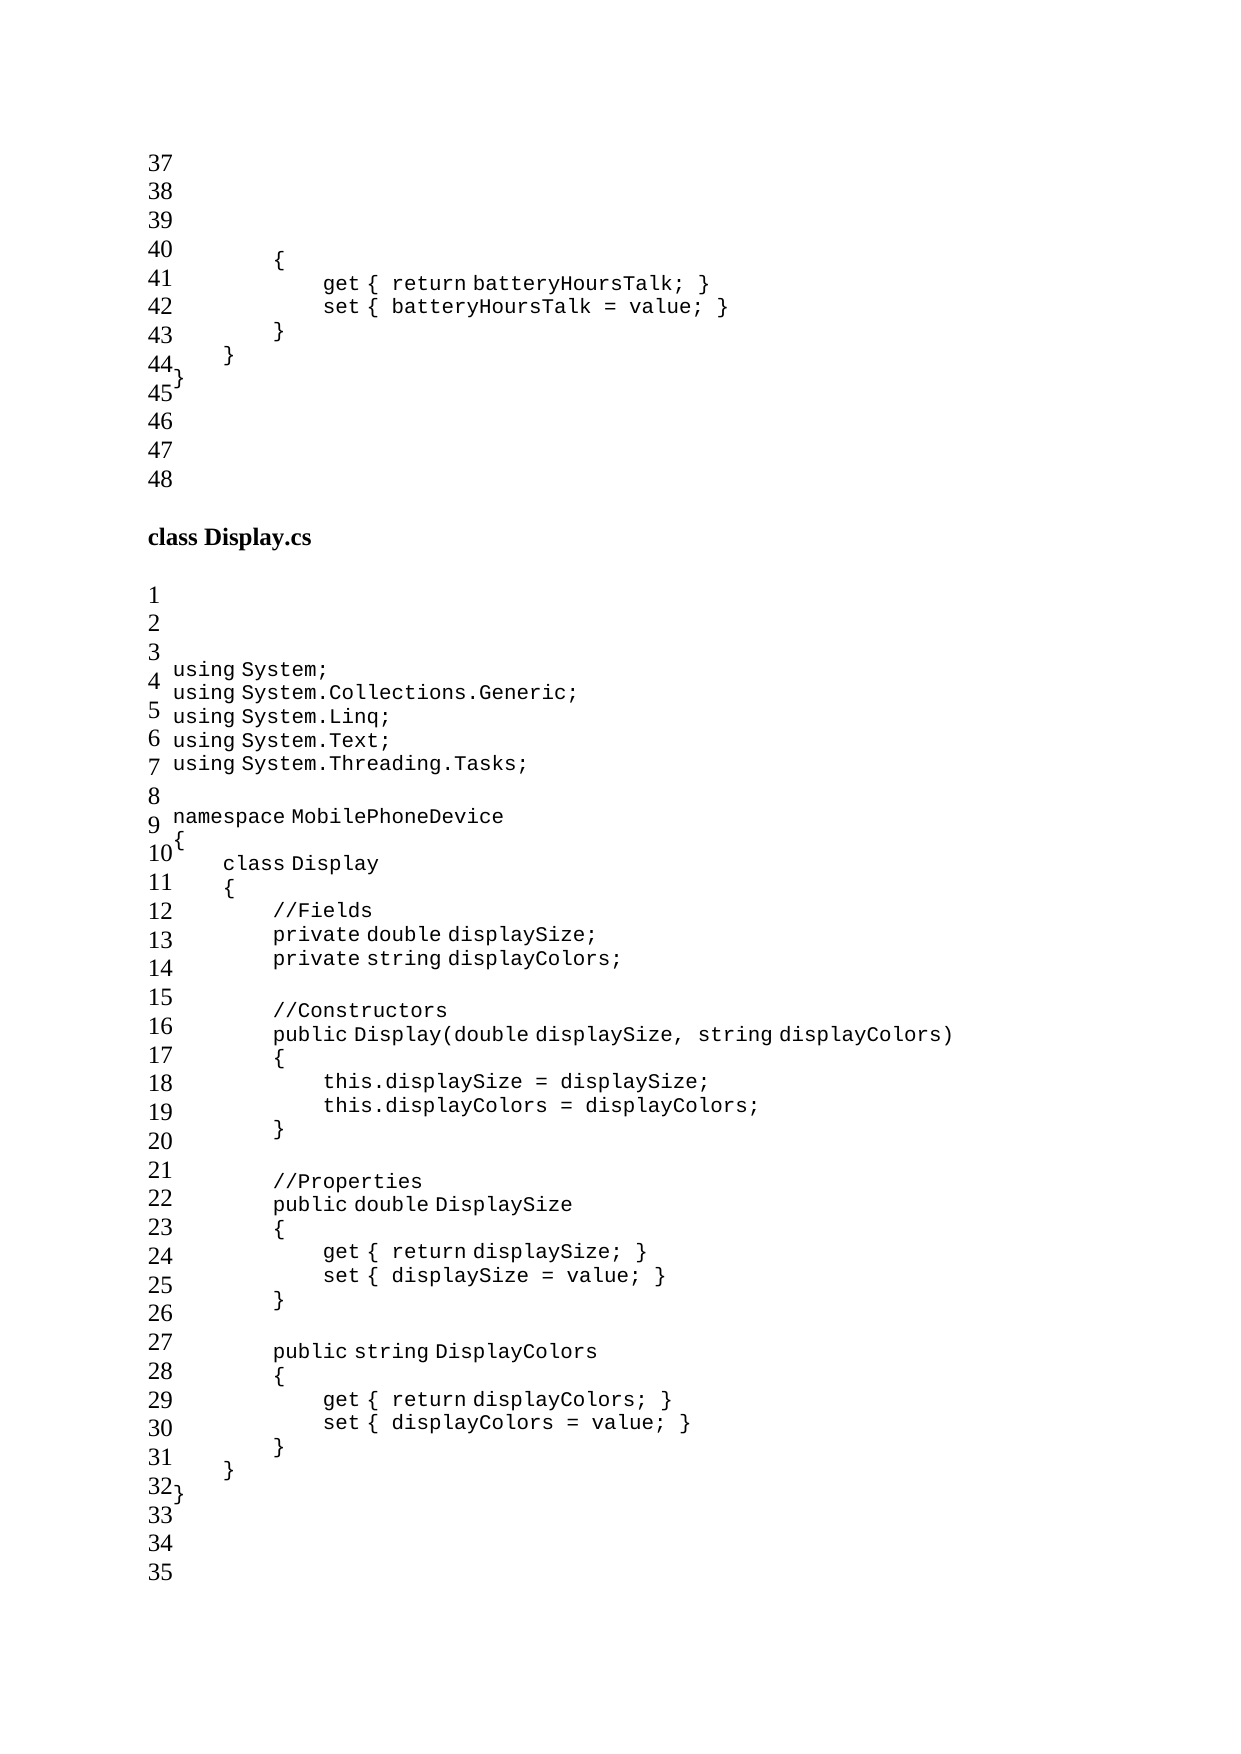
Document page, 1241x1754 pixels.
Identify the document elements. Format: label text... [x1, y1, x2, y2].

table_header using System; using System.Collections.Generic; using System.Linq; using System.Text; using System.Threading.Tasks; namespace MobilePhoneDevice { class Display { //Fields private double displaySize; private string displayColors; //Constructors public Display(double displaySize, string displayColors) { this.displaySize = displaySize; this.displayColors = displayColors; } //Properties public double DisplaySize { get { return displaySize; } set { displaySize = value; } } public string DisplayColors { get { return displayColors; } set { displayColors = value; } } } } [173, 580, 954, 1586]
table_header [148, 148, 173, 493]
table_header 1 2 3 4 5 6 7 8 9 10 11 12 13 14 15 16 17 18 19 20 21 22 23 24 25 26 27 28 29 30 31 32 33 34 35 [148, 580, 173, 1586]
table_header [173, 148, 1093, 493]
text class Display.cs [148, 522, 1093, 551]
